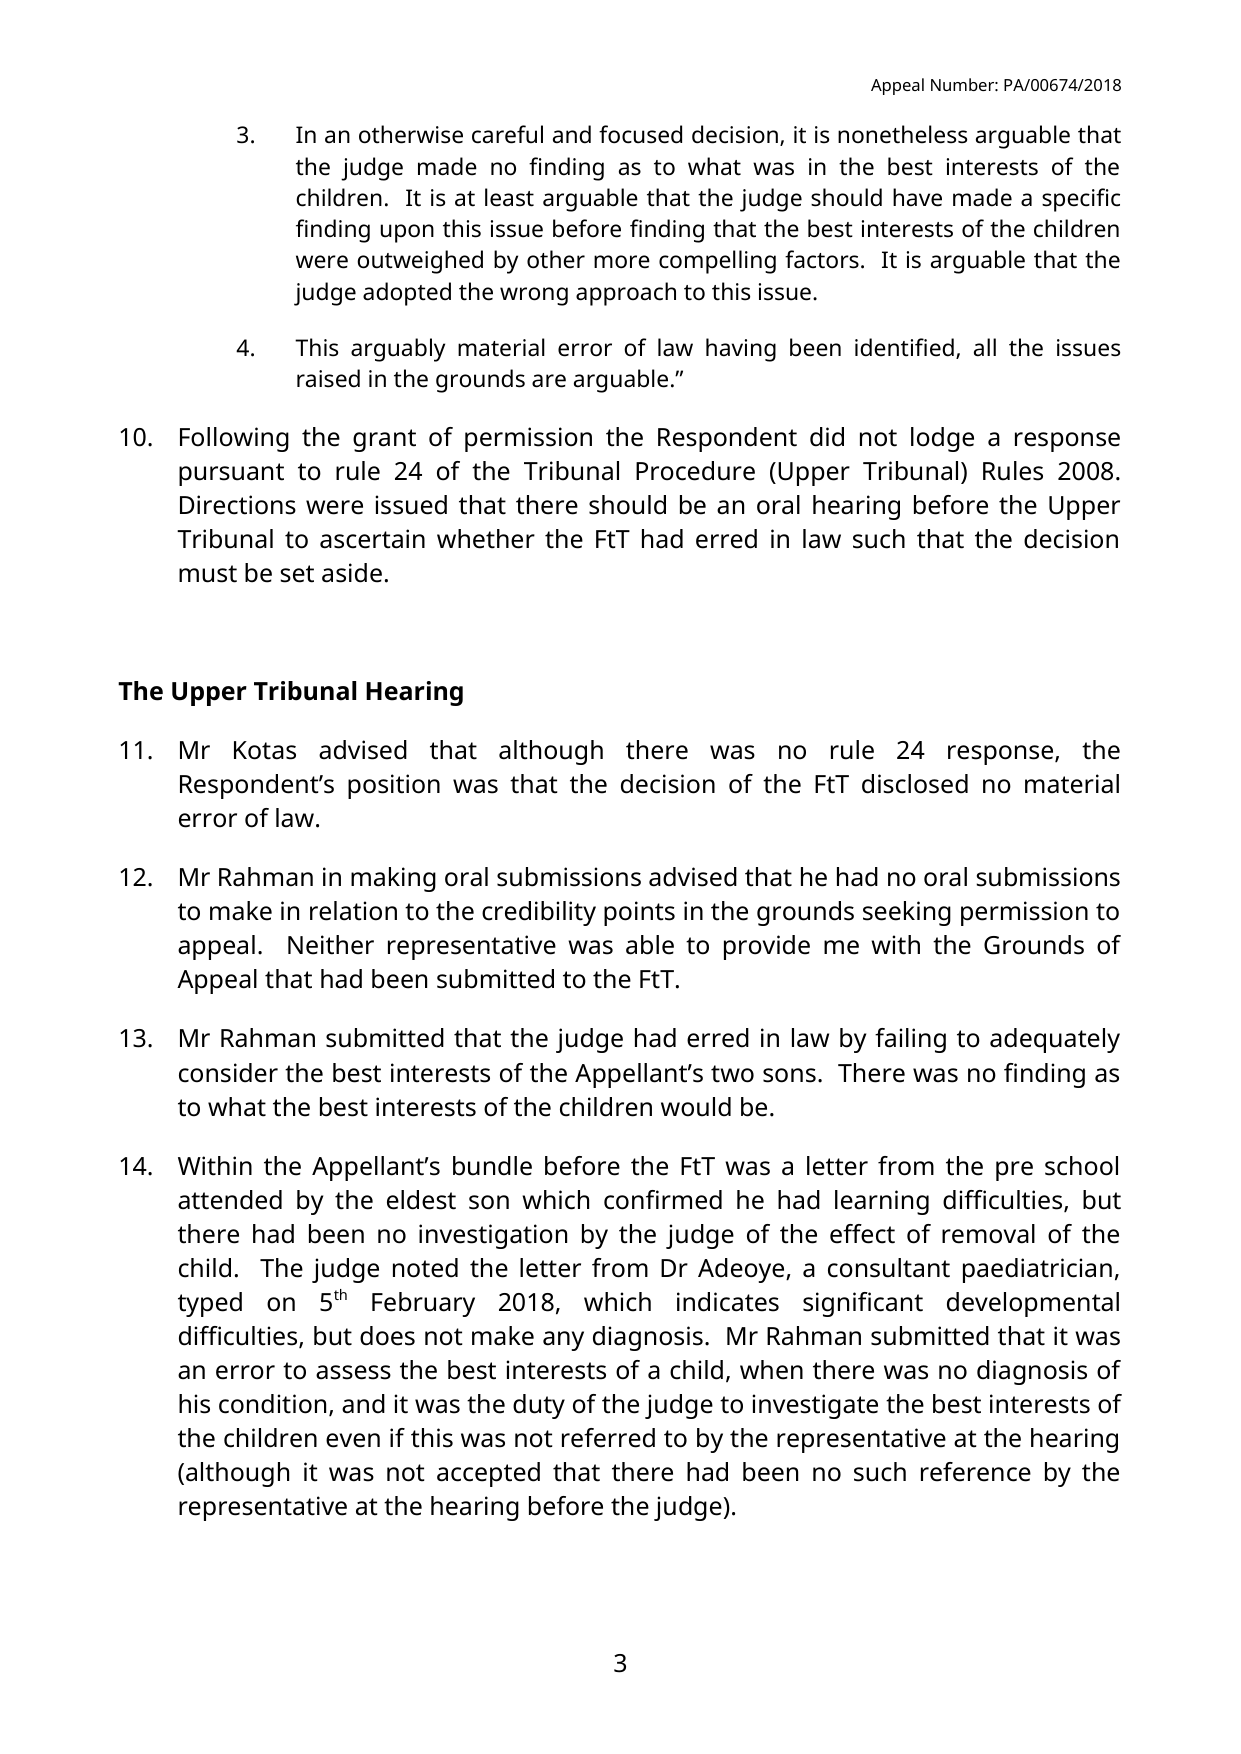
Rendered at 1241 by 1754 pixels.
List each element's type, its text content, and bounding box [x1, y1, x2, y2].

list Mr Rahman submitted that the judge had erred in law by failing to adequately consider the best interests of the Appellant’s two sons. There was no finding as to what the best interests of the children would be. [118, 1021, 1122, 1123]
text 3. In an otherwise careful and focused decision, it is nonetheless arguable that the judge made no finding as to what was in the best interests of the children. It is at least arguable that the judge should have made a specific finding upon this issue before finding that the best interests of the children were outweighed by other more compelling factors. It is arguable that the judge adopted the wrong approach to this issue. [236, 119, 1122, 307]
list Following the grant of permission the Respondent did not lodge a response pursuant to rule 24 of the Tribunal Procedure (Upper Tribunal) Rules 2008. Directions were issued that there should be an oral hearing before the Upper Tribunal to ascertain whether the FtT had erred in law such that the decision must be set aside. [118, 419, 1122, 589]
text The Upper Tribunal Hearing [118, 674, 1122, 708]
list Within the Appellant’s bundle before the FtT was a letter from the pre school attended by the eldest son which confirmed he had learning difficulties, but there had been no investigation by the judge of the effect of removal of the child. The judge noted the letter from Dr Adeoye, a consultant paediatrician, typed on 5th February 2018, which indicates significant developmental difficulties, but does not make any diagnosis. Mr Rahman submitted that it was an error to assess the best interests of a child, when there was no diagnosis of his condition, and it was the duty of the judge to investigate the best interests of the children even if this was not referred to by the representative at the hearing (although it was not accepted that there had been no such reference by the representative at the hearing before the judge). [118, 1148, 1122, 1523]
text 4. This arguably material error of law having been identified, all the issues raised in the grounds are arguable.” [236, 332, 1122, 394]
list Mr Kotas advised that although there was no rule 24 response, the Respondent’s position was that the decision of the FtT disclosed no material error of law. [118, 733, 1122, 835]
list Mr Rahman in making oral submissions advised that he had no oral submissions to make in relation to the credibility points in the grounds seeking permission to appeal. Neither representative was able to provide me with the Grounds of Appeal that had been submitted to the FtT. [118, 860, 1122, 996]
